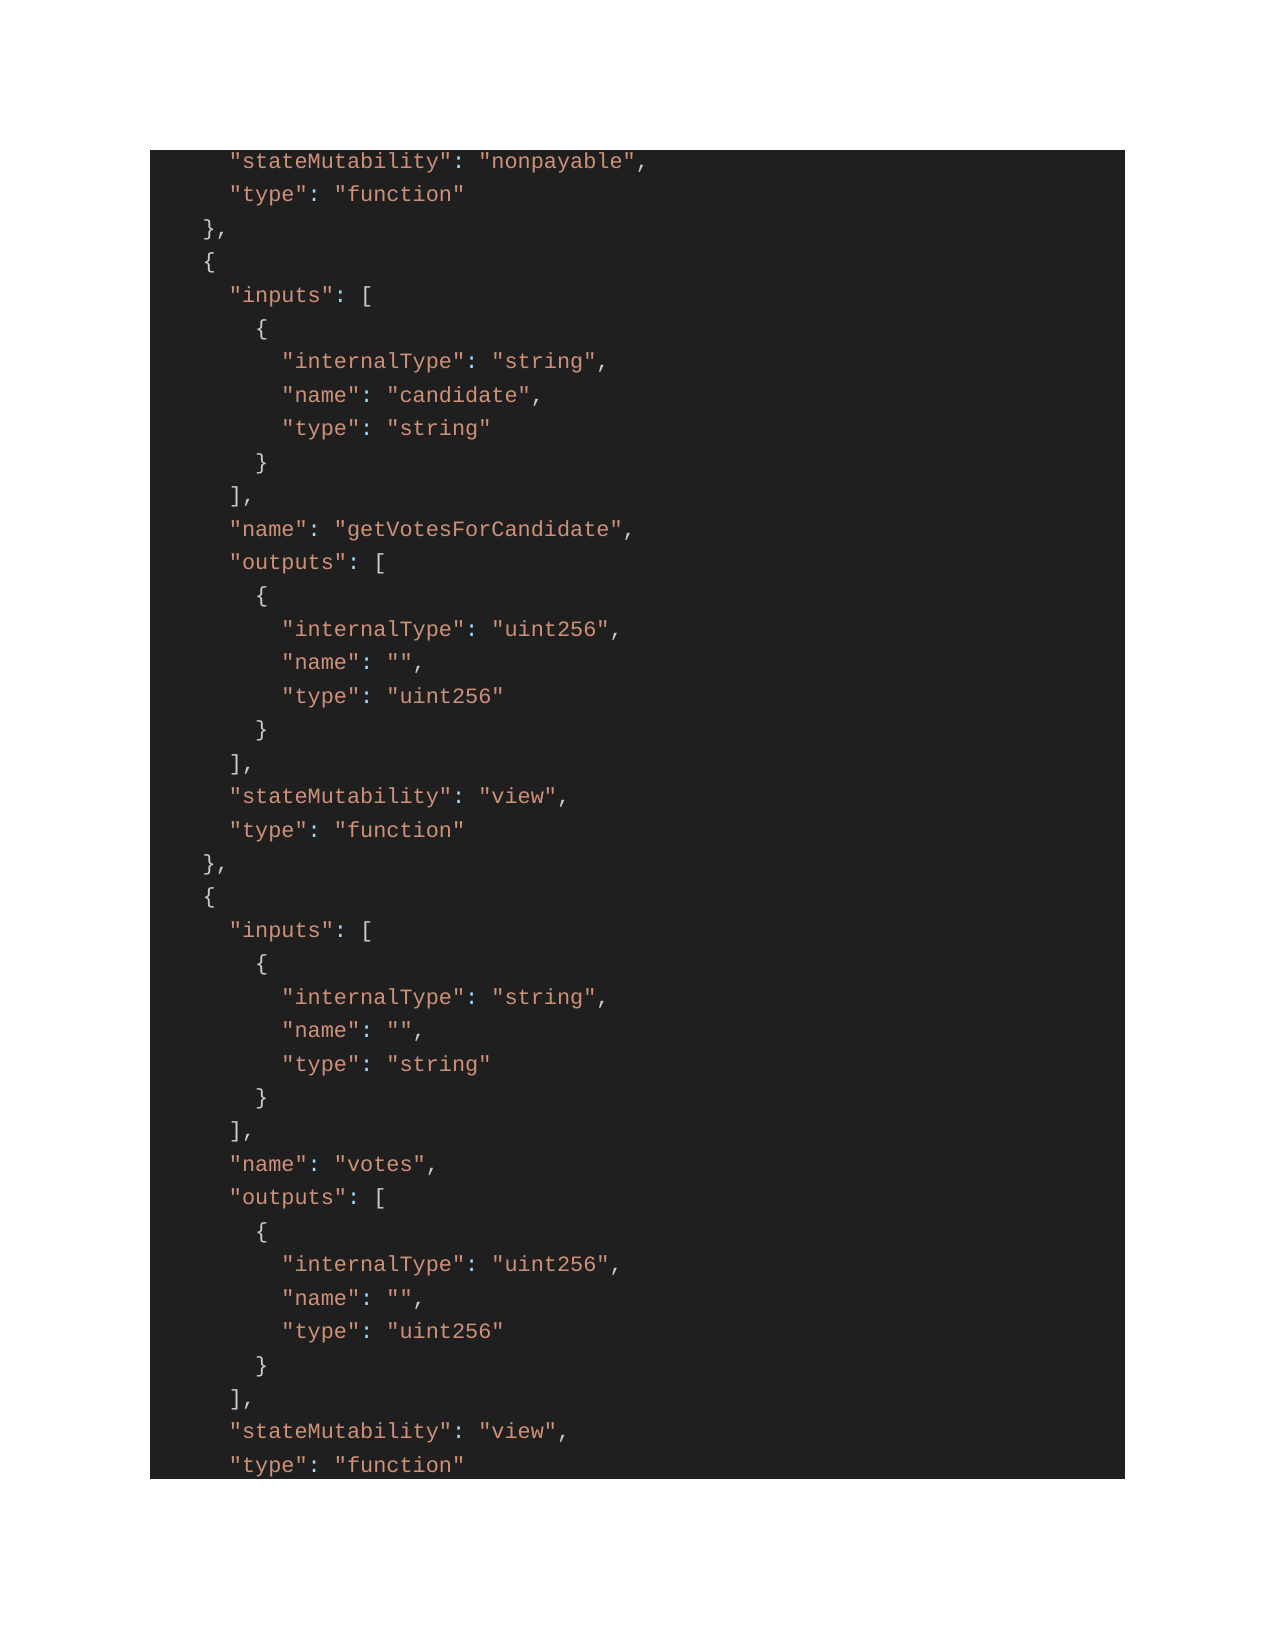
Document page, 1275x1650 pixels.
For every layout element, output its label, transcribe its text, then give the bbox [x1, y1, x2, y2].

text "type": "function" [150, 1454, 1125, 1479]
text }, [150, 852, 1125, 877]
text "type": "function" [150, 819, 1125, 843]
text "type": "string" [150, 417, 1125, 442]
text "type": "function" [150, 183, 1125, 208]
text "outputs": [ [150, 1187, 1125, 1211]
text "name": "", [150, 652, 1125, 676]
text { [150, 1220, 1125, 1245]
text "name": "votes", [150, 1153, 1125, 1178]
text "stateMutability": "nonpayable", [150, 150, 1125, 175]
text "internalType": "uint256", [150, 618, 1125, 643]
text } [150, 1086, 1125, 1111]
text "internalType": "string", [150, 351, 1125, 375]
text "internalType": "string", [150, 986, 1125, 1011]
text { [150, 952, 1125, 977]
text "stateMutability": "view", [150, 785, 1125, 810]
text { [150, 317, 1125, 342]
text { [150, 886, 1125, 910]
text "type": "uint256" [150, 685, 1125, 710]
text "internalType": "uint256", [150, 1253, 1125, 1278]
text "name": "", [150, 1019, 1125, 1044]
text } [150, 718, 1125, 743]
text "name": "getVotesForCandidate", [150, 518, 1125, 543]
text "inputs": [ [150, 284, 1125, 308]
text { [150, 250, 1125, 275]
text ], [150, 752, 1125, 777]
text "stateMutability": "view", [150, 1421, 1125, 1445]
text "name": "candidate", [150, 384, 1125, 409]
text "inputs": [ [150, 919, 1125, 944]
text { [150, 585, 1125, 609]
text } [150, 1354, 1125, 1378]
text ], [150, 1387, 1125, 1412]
text } [150, 451, 1125, 476]
text "type": "string" [150, 1053, 1125, 1078]
text "name": "", [150, 1287, 1125, 1312]
text "outputs": [ [150, 551, 1125, 576]
text "type": "uint256" [150, 1320, 1125, 1345]
text ], [150, 1120, 1125, 1144]
text ], [150, 484, 1125, 509]
text }, [150, 217, 1125, 242]
